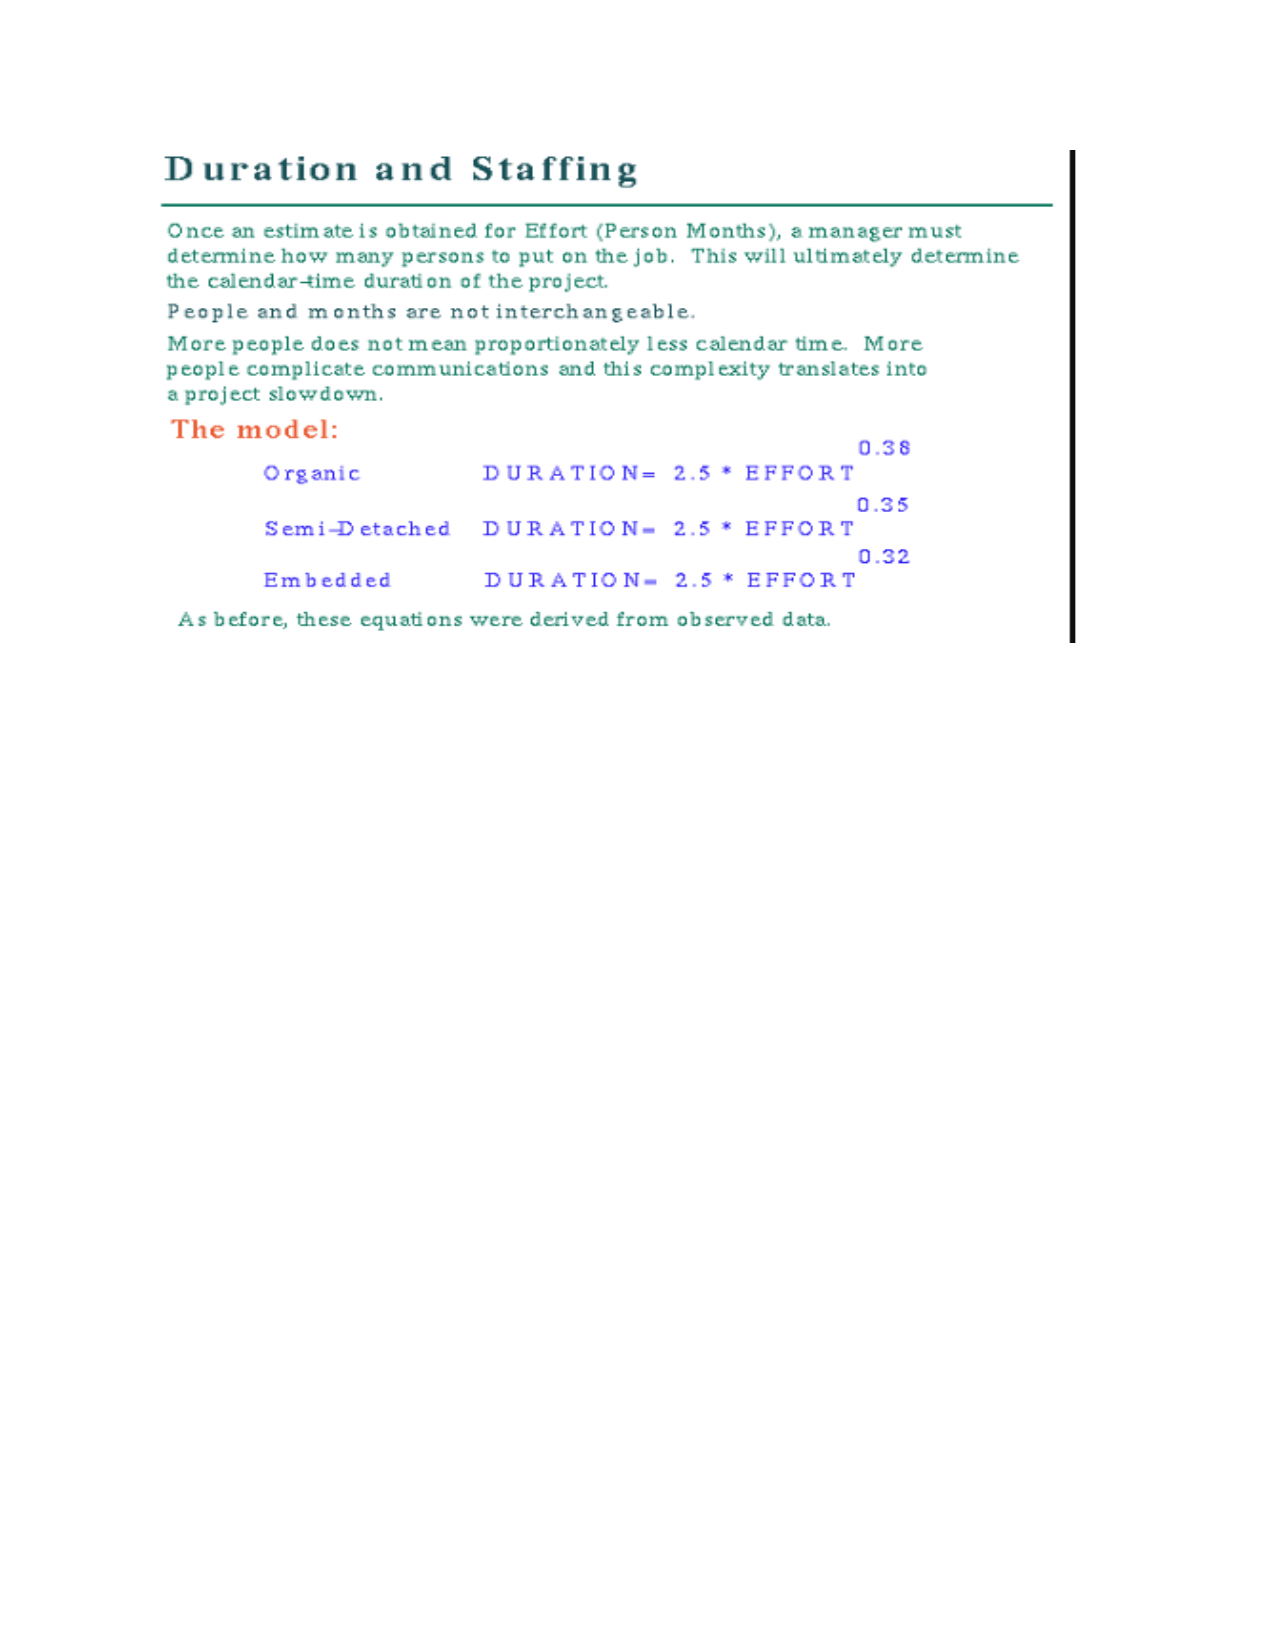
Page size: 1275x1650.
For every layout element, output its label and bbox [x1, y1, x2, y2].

picture [150, 150, 1076, 643]
